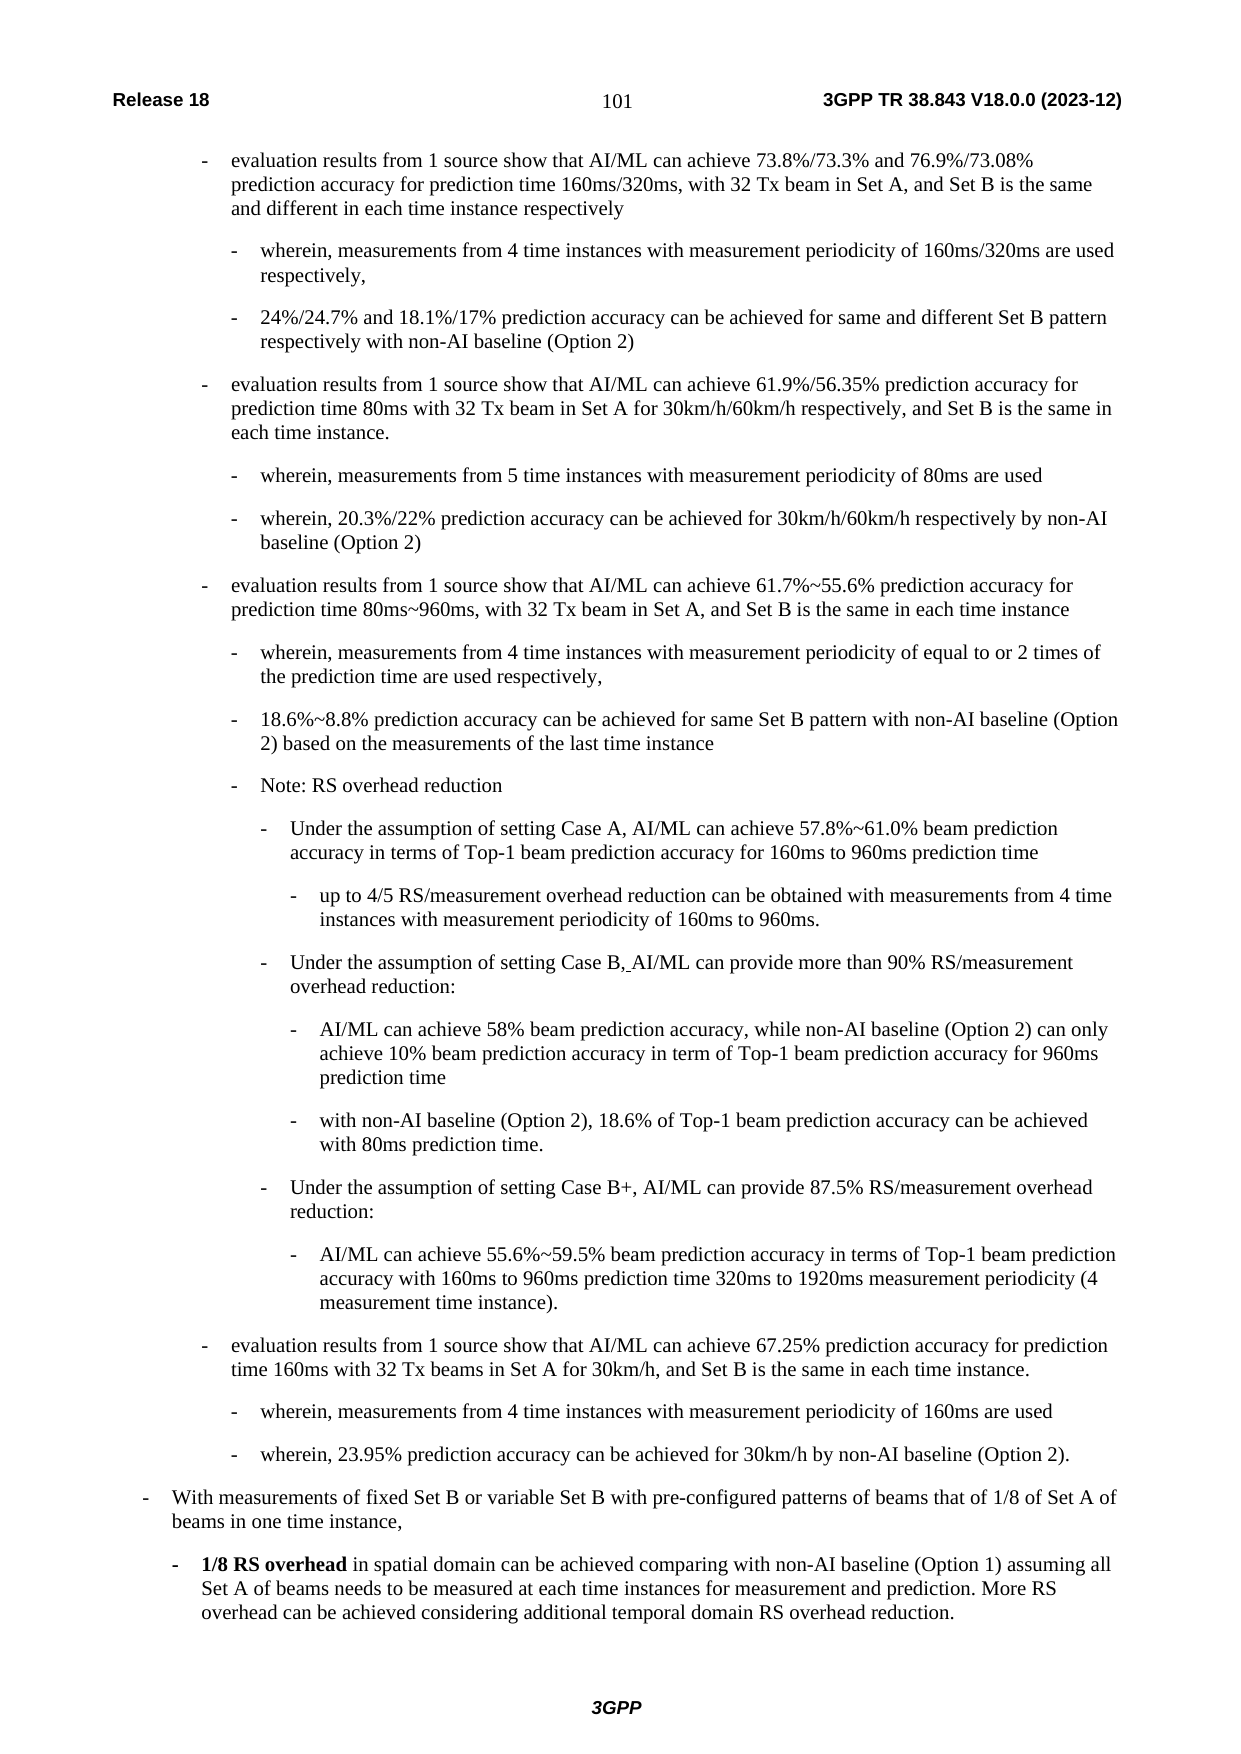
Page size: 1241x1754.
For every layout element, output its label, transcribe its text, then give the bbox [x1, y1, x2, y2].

text - 18.6%~8.8% prediction accuracy can be achieved for same Set B pattern with non-AI baseline (Option 2) based on the measurements of the last time instance [231, 707, 1122, 755]
text - AI/ML can achieve 55.6%~59.5% beam prediction accuracy in terms of Top-1 beam prediction accuracy with 160ms to 960ms prediction time 320ms to 1920ms measurement periodicity (4 measurement time instance). [290, 1242, 1122, 1314]
text - Under the assumption of setting Case A, AI/ML can achieve 57.8%~61.0% beam prediction accuracy in terms of Top-1 beam prediction accuracy for 160ms to 960ms prediction time [260, 816, 1122, 864]
text - wherein, measurements from 4 time instances with measurement periodicity of 160ms/320ms are used respectively, [231, 238, 1122, 287]
text - evaluation results from 1 source show that AI/ML can achieve 73.8%/73.3% and 76.9%/73.08% prediction accuracy for prediction time 160ms/320ms, with 32 Tx beam in Set A, and Set B is the same and different in each time instance respectively [201, 147, 1122, 220]
text - AI/ML can achieve 58% beam prediction accuracy, while non-AI baseline (Option 2) can only achieve 10% beam prediction accuracy in term of Top-1 beam prediction accuracy for 960ms prediction time [290, 1017, 1122, 1089]
text - with non-AI baseline (Option 2), 18.6% of Top-1 beam prediction accuracy can be achieved with 80ms prediction time. [290, 1108, 1122, 1156]
text - wherein, measurements from 4 time instances with measurement periodicity of 160ms are used [231, 1399, 1122, 1423]
text - wherein, measurements from 4 time instances with measurement periodicity of equal to or 2 times of the prediction time are used respectively, [231, 640, 1122, 688]
text - 24%/24.7% and 18.1%/17% prediction accuracy can be achieved for same and different Set B pattern respectively with non-AI baseline (Option 2) [231, 305, 1122, 353]
text - wherein, measurements from 5 time instances with measurement periodicity of 80ms are used [231, 463, 1122, 487]
text - With measurements of fixed Set B or variable Set B with pre-configured patterns of beams that of 1/8 of Set A of beams in one time instance, [142, 1485, 1122, 1533]
text - evaluation results from 1 source show that AI/ML can achieve 67.25% prediction accuracy for prediction time 160ms with 32 Tx beams in Set A for 30km/h, and Set B is the same in each time instance. [201, 1332, 1122, 1381]
text - evaluation results from 1 source show that AI/ML can achieve 61.7%~55.6% prediction accuracy for prediction time 80ms~960ms, with 32 Tx beam in Set A, and Set B is the same in each time instance [201, 573, 1122, 621]
text - Note: RS overhead reduction [231, 773, 1122, 797]
text - Under the assumption of setting Case B+, AI/ML can provide 87.5% RS/measurement overhead reduction: [260, 1175, 1122, 1223]
text - 1/8 RS overhead in spatial domain can be achieved comparing with non-AI baseline (Option 1) assuming all Set A of beams needs to be measured at each time instances for measurement and prediction. More RS overhead can be achieved considering additional temporal domain RS overhead reduction. [172, 1552, 1122, 1624]
text - Under the assumption of setting Case B, AI/ML can provide more than 90% RS/measurement overhead reduction: [260, 950, 1122, 998]
text - up to 4/5 RS/measurement overhead reduction can be obtained with measurements from 4 time instances with measurement periodicity of 160ms to 960ms. [290, 883, 1122, 931]
text - evaluation results from 1 source show that AI/ML can achieve 61.9%/56.35% prediction accuracy for prediction time 80ms with 32 Tx beam in Set A for 30km/h/60km/h respectively, and Set B is the same in each time instance. [201, 372, 1122, 444]
text - wherein, 20.3%/22% prediction accuracy can be achieved for 30km/h/60km/h respectively by non-AI baseline (Option 2) [231, 506, 1122, 554]
text - wherein, 23.95% prediction accuracy can be achieved for 30km/h by non-AI baseline (Option 2). [231, 1442, 1122, 1466]
